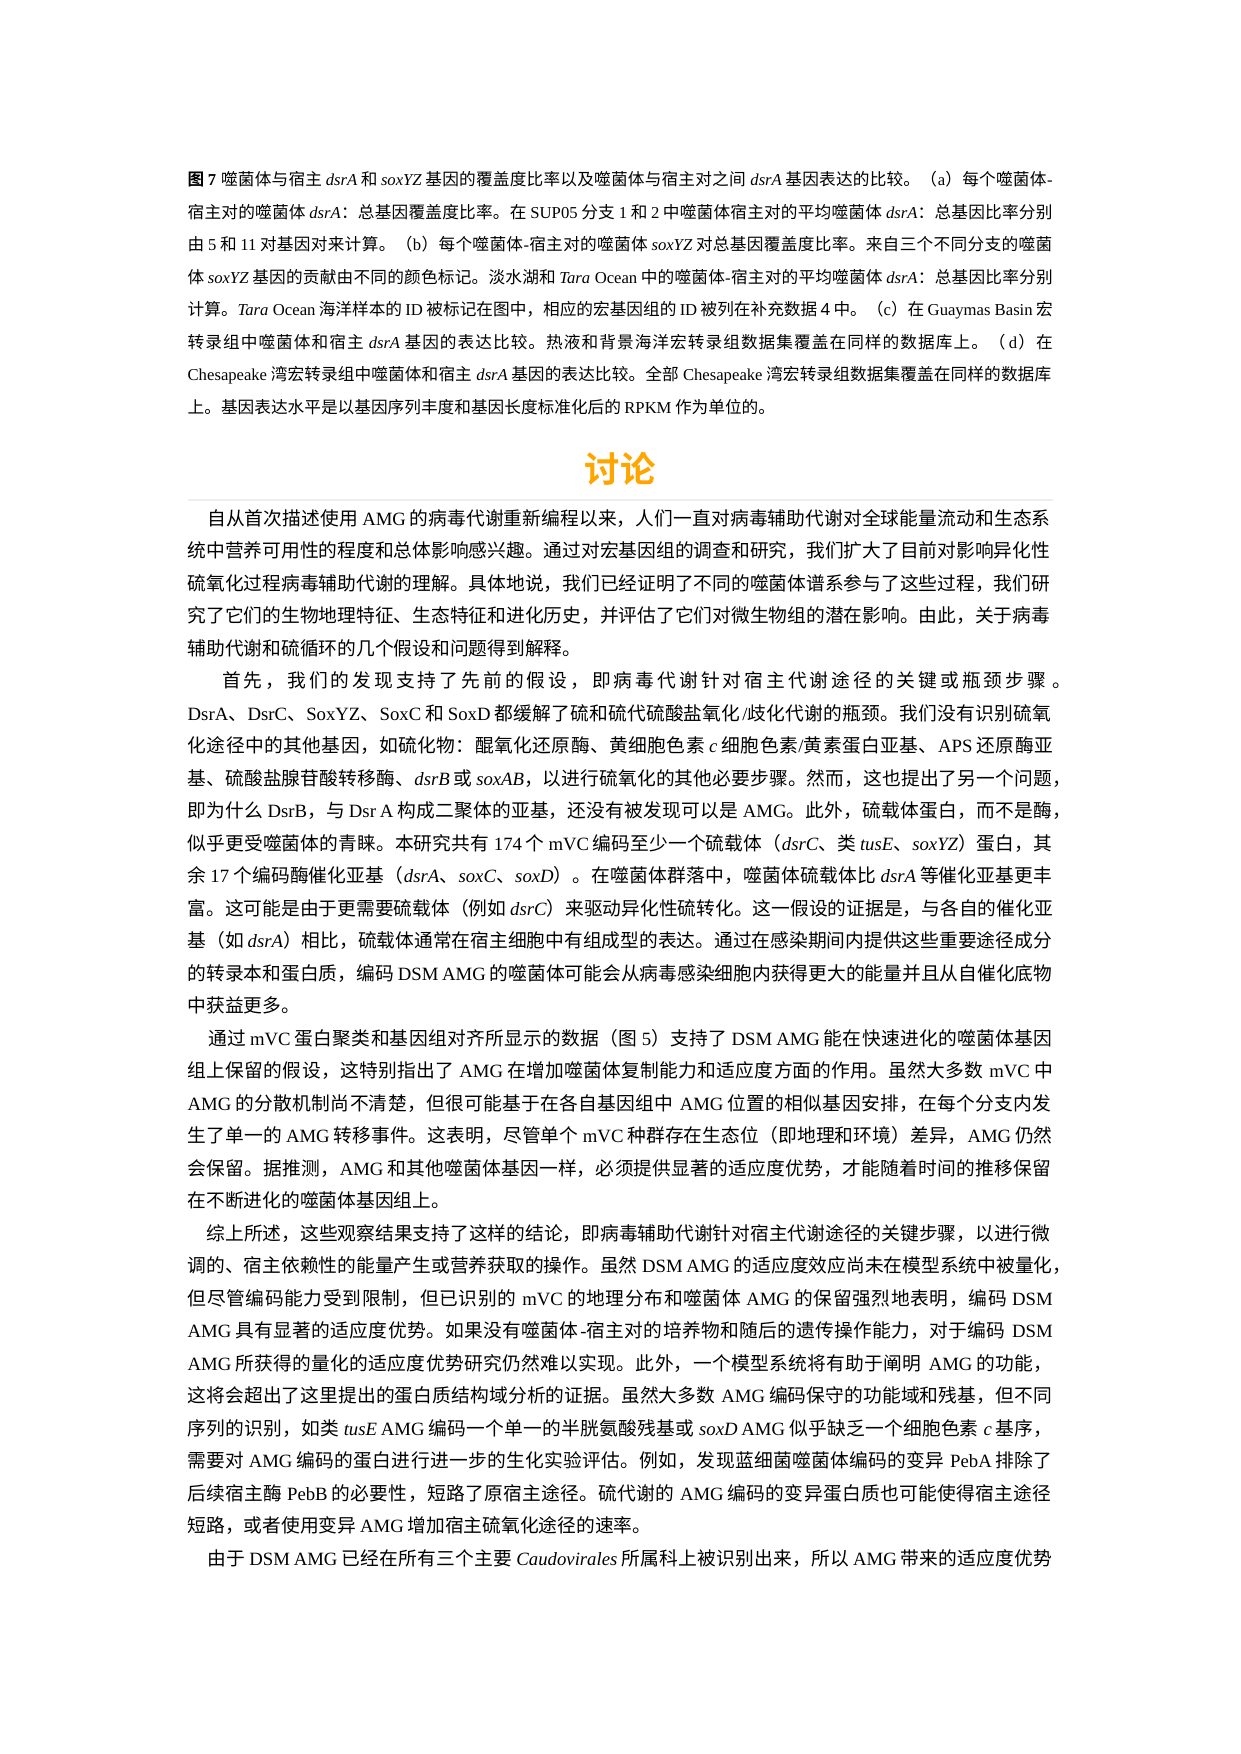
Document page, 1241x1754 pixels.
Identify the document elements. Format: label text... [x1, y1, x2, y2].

text 通过mVC蛋白聚类和基因组对齐所显示的数据（图5）支持了DSM AMG能在快速进化的噬菌体基因组上保留的假设，这特别指出了AMG在增加噬菌体复制能力和适应度方面的作用。虽然大多数mVC中AMG的分散机制尚不清楚，但很可能基于在各自基因组中AMG位置的相似基因安排，在每个分支内发生了单一的AMG转移事件。这表明，尽管单个mVC种群存在生态位（即地理和环境）差异，AMG仍然会保留。据推测，AMG和其他噬菌体基因一样，必须提供显著的适应度优势，才能随着时间的推移保留在不断进化的噬菌体基因组上。 [187, 1021, 1053, 1216]
text 综上所述，这些观察结果支持了这样的结论，即病毒辅助代谢针对宿主代谢途径的关键步骤，以进行微调的、宿主依赖性的能量产生或营养获取的操作。虽然DSM AMG的适应度效应尚未在模型系统中被量化，但尽管编码能力受到限制，但已识别的mVC的地理分布和噬菌体AMG的保留强烈地表明，编码DSM AMG具有显著的适应度优势。如果没有噬菌体-宿主对的培养物和随后的遗传操作能力，对于编码DSM AMG所获得的量化的适应度优势研究仍然难以实现。此外，一个模型系统将有助于阐明AMG的功能，这将会超出了这里提出的蛋白质结构域分析的证据。虽然大多数AMG编码保守的功能域和残基，但不同序列的识别，如类tusE AMG编码一个单一的半胱氨酸残基或soxD AMG似乎缺乏一个细胞色素c基序，需要对AMG编码的蛋白进行进一步的生化实验评估。例如，发现蓝细菌噬菌体编码的变异PebA排除了后续宿主酶PebB的必要性，短路了原宿主途径。硫代谢的AMG编码的变异蛋白质也可能使得宿主途径短路，或者使用变异AMG增加宿主硫氧化途径的速率。 [187, 1216, 1053, 1541]
text 讨论 [187, 434, 1053, 501]
text 自从首次描述使用AMG的病毒代谢重新编程以来，人们一直对病毒辅助代谢对全球能量流动和生态系统中营养可用性的程度和总体影响感兴趣。通过对宏基因组的调查和研究，我们扩大了目前对影响异化性硫氧化过程病毒辅助代谢的理解。具体地说，我们已经证明了不同的噬菌体谱系参与了这些过程，我们研究了它们的生物地理特征、生态特征和进化历史，并评估了它们对微生物组的潜在影响。由此，关于病毒辅助代谢和硫循环的几个假设和问题得到解释。 [187, 501, 1053, 663]
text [187, 1541, 1053, 1573]
text 首先，我们的发现支持了先前的假设，即病毒代谢针对宿主代谢途径的关键或瓶颈步骤。DsrA、DsrC、SoxYZ、SoxC和SoxD都缓解了硫和硫代硫酸盐氧化/歧化代谢的瓶颈。我们没有识别硫氧化途径中的其他基因，如硫化物：醌氧化还原酶、黄细胞色素c细胞色素/黄素蛋白亚基、APS还原酶亚基、硫酸盐腺苷酸转移酶、dsrB或soxAB，以进行硫氧化的其他必要步骤。然而，这也提出了另一个问题，即为什么DsrB，与Dsr A构成二聚体的亚基，还没有被发现可以是AMG。此外，硫载体蛋白，而不是酶，似乎更受噬菌体的青睐。本研究共有174个mVC编码至少一个硫载体（dsrC、类tusE、soxYZ）蛋白，其余17个编码酶催化亚基（dsrA、soxC、soxD）。在噬菌体群落中，噬菌体硫载体比dsrA等催化亚基更丰富。这可能是由于更需要硫载体（例如dsrC）来驱动异化性硫转化。这一假设的证据是，与各自的催化亚基（如dsrA）相比，硫载体通常在宿主细胞中有组成型的表达。通过在感染期间内提供这些重要途径成分的转录本和蛋白质，编码DSM AMG的噬菌体可能会从病毒感染细胞内获得更大的能量并且从自催化底物中获益更多。 [187, 663, 1053, 1021]
text 图7 噬菌体与宿主dsrA和soxYZ基因的覆盖度比率以及噬菌体与宿主对之间dsrA基因表达的比较。（a）每个噬菌体-宿主对的噬菌体dsrA：总基因覆盖度比率。在SUP05分支 1和2中噬菌体宿主对的平均噬菌体dsrA：总基因比率分别由5和11对基因对来计算。（b）每个噬菌体-宿主对的噬菌体soxYZ对总基因覆盖度比率。来自三个不同分支的噬菌体soxYZ基因的贡献由不同的颜色标记。淡水湖和Tara Ocean中的噬菌体-宿主对的平均噬菌体dsrA：总基因比率分别计算。Tara Ocean海洋样本的ID被标记在图中，相应的宏基因组的ID被列在补充数据4中。（c）在Guaymas Basin宏转录组中噬菌体和宿主dsrA基因的表达比较。热液和背景海洋宏转录组数据集覆盖在同样的数据库上。（d）在Chesapeake湾宏转录组中噬菌体和宿主dsrA基因的表达比较。全部Chesapeake湾宏转录组数据集覆盖在同样的数据库上。基因表达水平是以基因序列丰度和基因长度标准化后的RPKM作为单位的。 [187, 162, 1053, 422]
